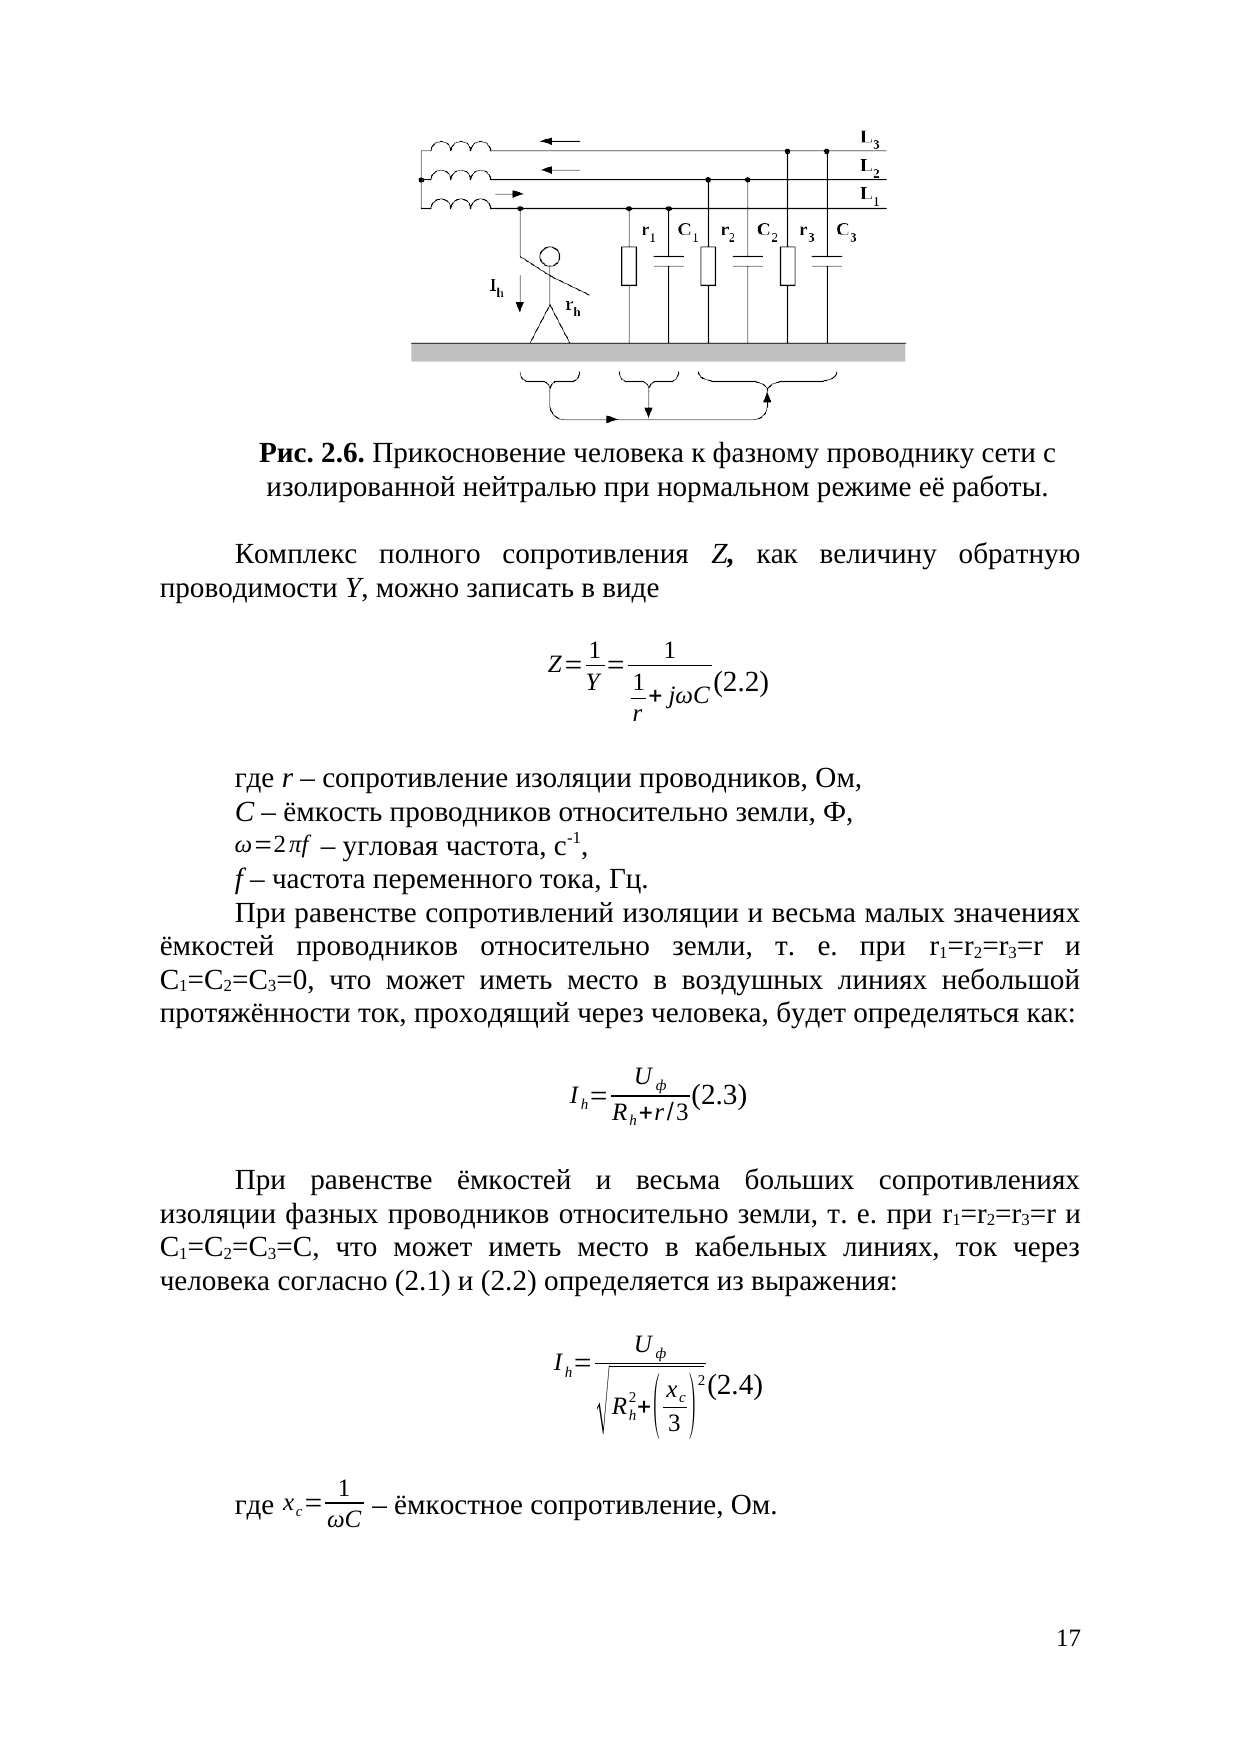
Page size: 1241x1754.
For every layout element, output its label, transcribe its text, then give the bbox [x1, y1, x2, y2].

text (2.3) [159, 1062, 1081, 1129]
text Комплекс полного сопротивления Z, как величину обратную проводимости Y, можно записать в виде [159, 536, 1081, 603]
text f – частота переменного тока, Гц. [159, 861, 1081, 895]
text где r – сопротивление изоляции проводников, Ом, [159, 761, 1081, 794]
text (2.4) [159, 1330, 1081, 1441]
text изолированной нейтралью при нормальном режиме её работы. [159, 469, 1081, 503]
text – угловая частота, с-1, [159, 828, 1081, 861]
text При равенстве ёмкостей и весьма больших сопротивлениях изоляции фазных проводников относительно земли, т. е. при r1=r2=r3=r и С1=С2=С3=C, что может иметь место в кабельных линиях, ток через человека согласно (2.1) и (2.2) определяется из выражения: [159, 1162, 1081, 1297]
text При равенстве сопротивлений изоляции и весьма малых значениях ёмкостей проводников относительно земли, т. е. при r1=r2=r3=r и С1=С2=С3=0, что может иметь место в воздушных линиях небольшой протяжённости ток, проходящий через человека, будет определяться как: [159, 895, 1081, 1029]
text где – ёмкостное сопротивление, Ом. [159, 1474, 1081, 1533]
text C – ёмкость проводников относительно земли, Ф, [159, 794, 1081, 828]
text (2.2) [159, 637, 1081, 727]
text Рис. 2.6. Прикосновение человека к фазному проводнику сети с [159, 436, 1081, 469]
